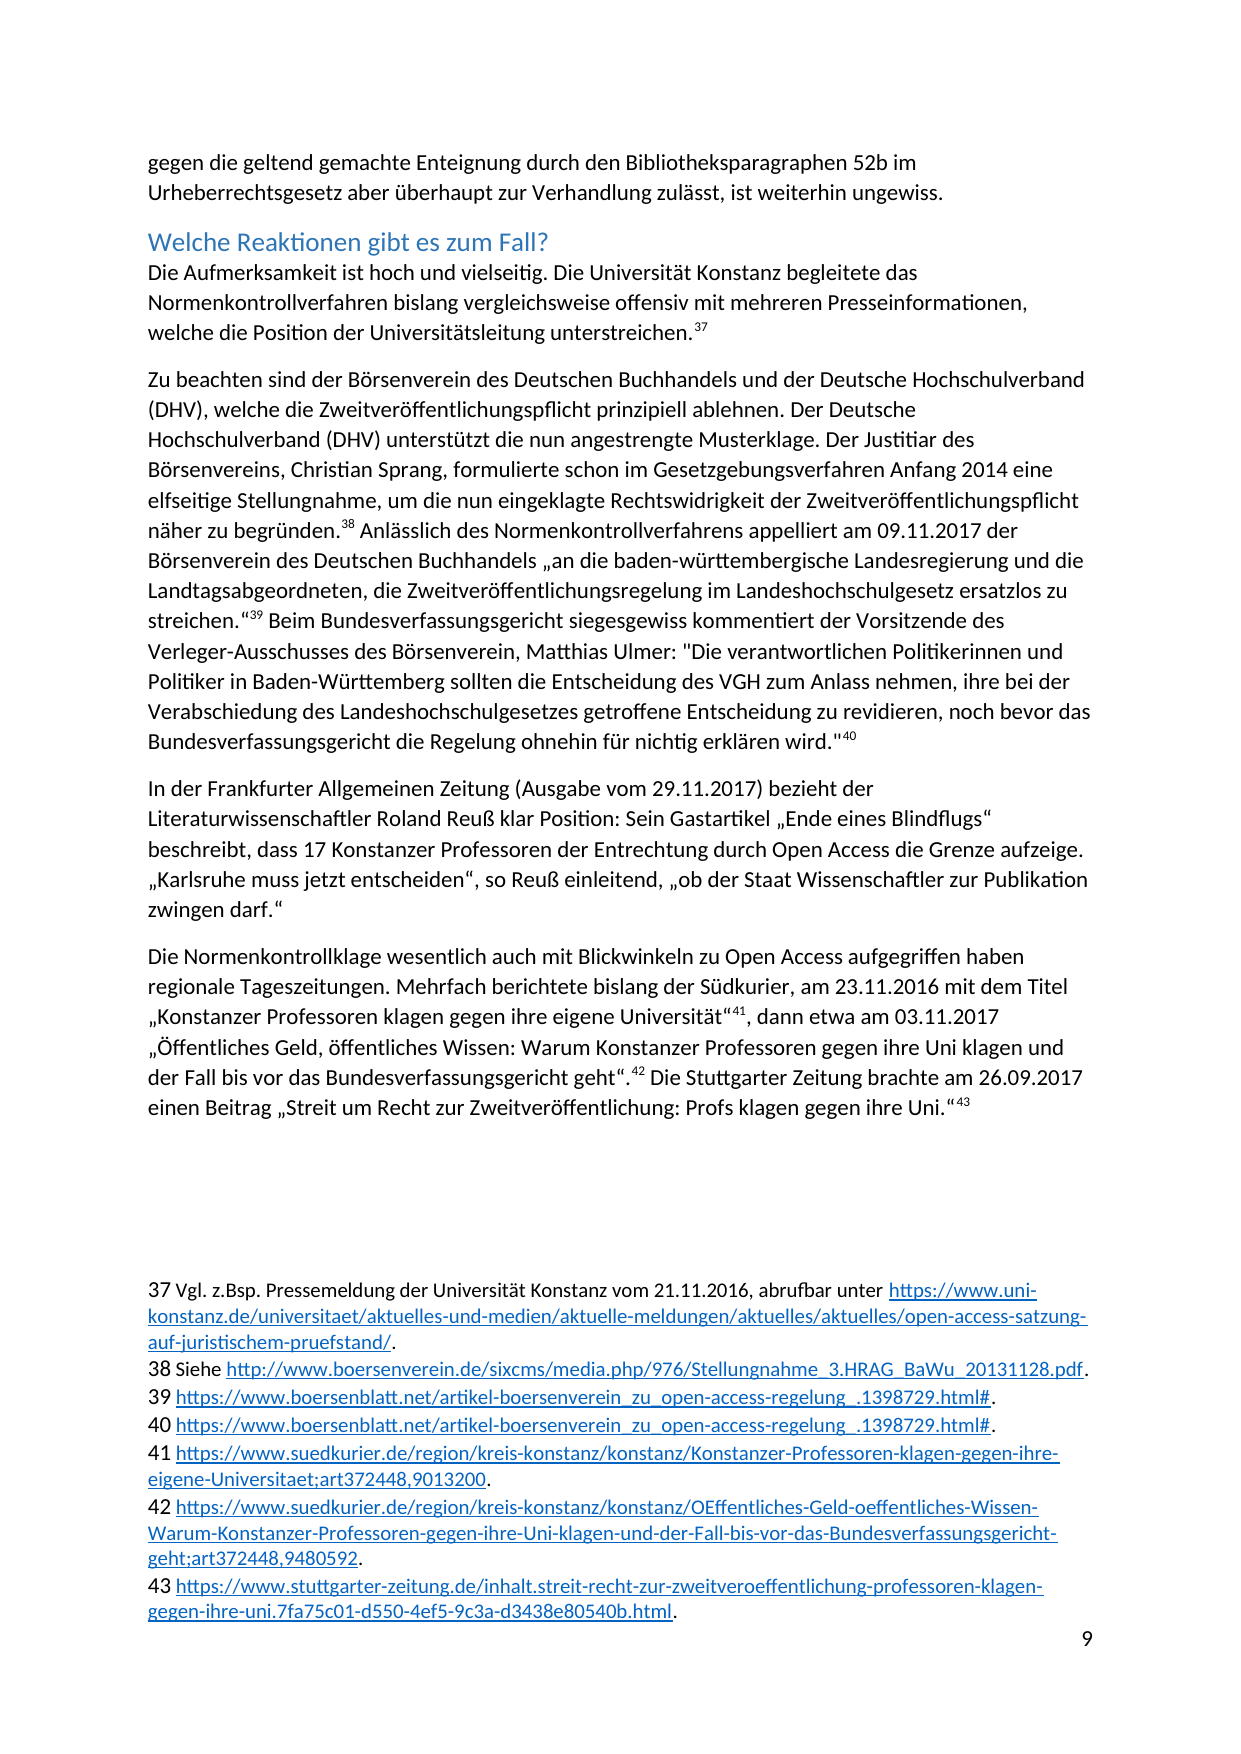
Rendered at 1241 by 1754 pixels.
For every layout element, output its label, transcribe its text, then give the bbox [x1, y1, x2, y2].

text In der Frankfurter Allgemeinen Zeitung (Ausgabe vom 29.11.2017) bezieht der Literaturwissenschaftler Roland Reuß klar Position: Sein Gastartikel „Ende eines Blindflugs“ beschreibt, dass 17 Konstanzer Professoren der Entrechtung durch Open Access die Grenze aufzeige. „Karlsruhe muss jetzt entscheiden“, so Reuß einleitend, „ob der Staat Wissenschaftler zur Publikation zwingen darf.“ [148, 774, 1093, 923]
text Die Aufmerksamkeit ist hoch und vielseitig. Die Universität Konstanz begleitete das Normenkontrollverfahren bislang vergleichsweise offensiv mit mehreren Presseinformationen, welche die Position der Universitätsleitung unterstreichen. [148, 258, 1093, 346]
text Zu beachten sind der Börsenverein des Deutschen Buchhandels und der Deutsche Hochschulverband (DHV), welche die Zweitveröffentlichungspflicht prinzipiell ablehnen. Der Deutsche Hochschulverband (DHV) unterstützt die nun angestrengte Musterklage. Der Justitiar des Börsenvereins, Christian Sprang, formulierte schon im Gesetzgebungsverfahren Anfang 2014 eine elfseitige Stellungnahme, um die nun eingeklagte Rechtswidrigkeit der Zweitveröffentlichungspflicht näher zu begründen. Anlässlich des Normenkontrollverfahrens appelliert am 09.11.2017 der Börsenverein des Deutschen Buchhandels „an die baden-württembergische Landesregierung und die Landtagsabgeordneten, die Zweitveröffentlichungsregelung im Landeshochschulgesetz ersatzlos zu streichen.“ Beim Bundesverfassungsgericht siegesgewiss kommentiert der Vorsitzende des Verleger-Ausschusses des Börsenverein, Matthias Ulmer: "Die verantwortlichen Politikerinnen und Politiker in Baden-Württemberg sollten die Entscheidung des VGH zum Anlass nehmen, ihre bei der Verabschiedung des Landeshochschulgesetzes getroffene Entscheidung zu revidieren, noch bevor das Bundesverfassungsgericht die Regelung ohnehin für nichtig erklären wird." [148, 365, 1093, 756]
subtitle Welche Reaktionen gibt es zum Fall? [148, 225, 1093, 258]
text Insgesamt ist die Rechtslage jedoch wenig konturiert, was wesentlich daran liegen mag, dass bislang keine Fälle zu elektronischem Publizieren im juristischen Kontext von Urheberrecht, Eigentumsgarantie und Wissenschaftsfreiheit vom Bundesverfassungsgericht verhandelt wurden. Vor allem hat das Bundesverfassungsgericht in den letzten Jahren keine der Verfassungsbeschwerden von Wissenschaftsverlagen verhandelt. Schon am 20.10.2015 hatte beispielsweise der Eugen Ulmer Verlag mit Unterstützung des Börsenvereins des Deutschen Buchhandels eine Verfassungsbeschwerde in Karlsruhe eingereicht. Ob das Bundesverfassungsgericht diese Klage gegen die geltend gemachte Enteignung durch den Bibliotheksparagraphen 52b im Urheberrechtsgesetz aber überhaupt zur Verhandlung zulässt, ist weiterhin ungewiss. [148, 148, 1093, 206]
text Die Normenkontrollklage wesentlich auch mit Blickwinkeln zu Open Access aufgegriffen haben regionale Tageszeitungen. Mehrfach berichtete bislang der Südkurier, am 23.11.2016 mit dem Titel „Konstanzer Professoren klagen gegen ihre eigene Universität“, dann etwa am 03.11.2017 „Öffentliches Geld, öffentliches Wissen: Warum Konstanzer Professoren gegen ihre Uni klagen und der Fall bis vor das Bundesverfassungsgericht geht“. Die Stuttgarter Zeitung brachte am 26.09.2017 einen Beitrag „Streit um Recht zur Zweitveröffentlichung: Profs klagen gegen ihre Uni.“ [148, 942, 1093, 1121]
